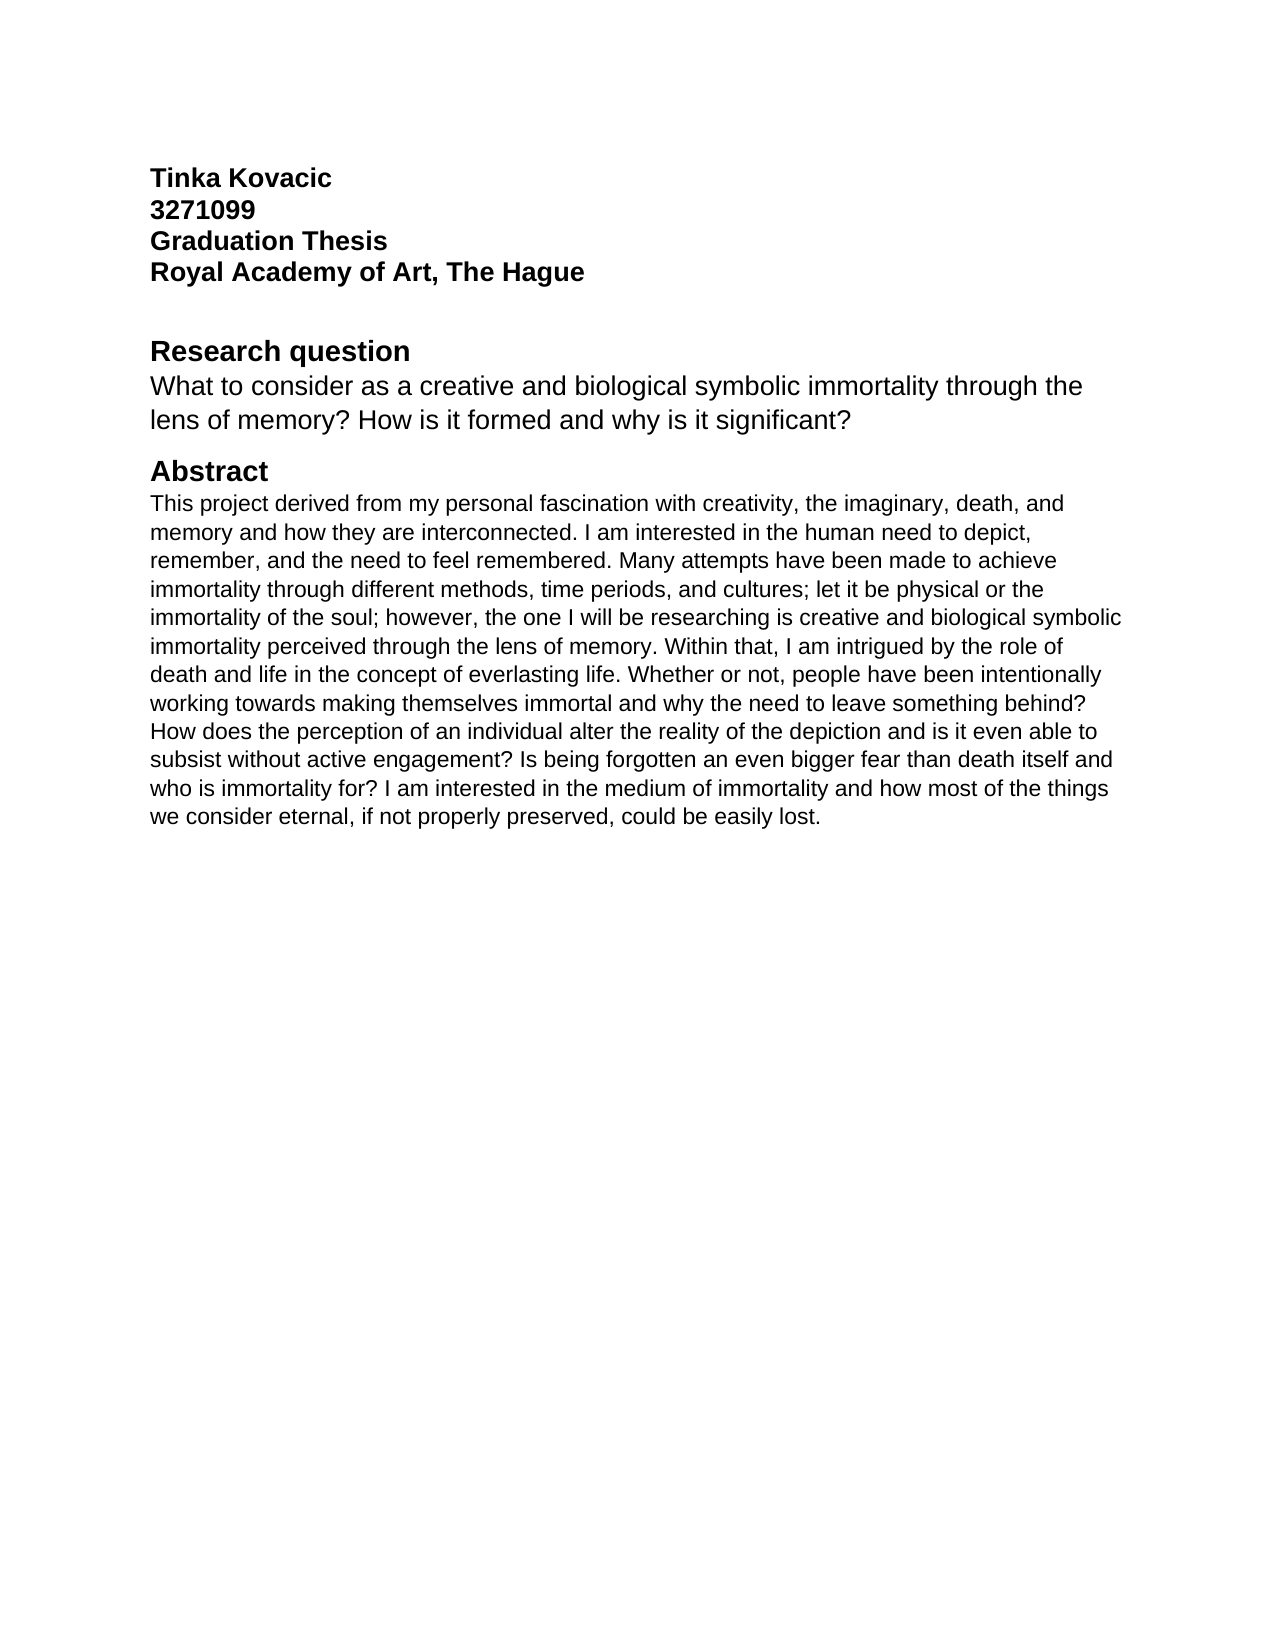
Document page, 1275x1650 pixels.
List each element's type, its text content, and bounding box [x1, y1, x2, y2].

text Tinka Kovacic 3271099 Graduation Thesis Royal Academy of Art, The Hague [150, 162, 1125, 287]
subtitle Research question [150, 334, 1125, 367]
text What to consider as a creative and biological symbolic immortality through the lens of memory? How is it formed and why is it significant? [150, 370, 1125, 435]
text This project derived from my personal fascination with creativity, the imaginary, death, and memory and how they are interconnected. I am interested in the human need to depict, remember, and the need to feel remembered. Many attempts have been made to achieve immortality through different methods, time periods, and cultures; let it be physical or the immortality of the soul; however, the one I will be researching is creative and biological symbolic immortality perceived through the lens of memory. Within that, I am intrigued by the role of death and life in the concept of everlasting life. Whether or not, people have been intentionally working towards making themselves immortal and why the need to leave something behind? How does the perception of an individual alter the reality of the depiction and is it even able to subsist without active engagement? Is being forgotten an even bigger fear than death itself and who is immortality for? I am interested in the medium of immortality and how most of the things we consider eternal, if not properly preserved, could be easily lost. [150, 490, 1125, 829]
subtitle Abstract [150, 454, 1125, 488]
